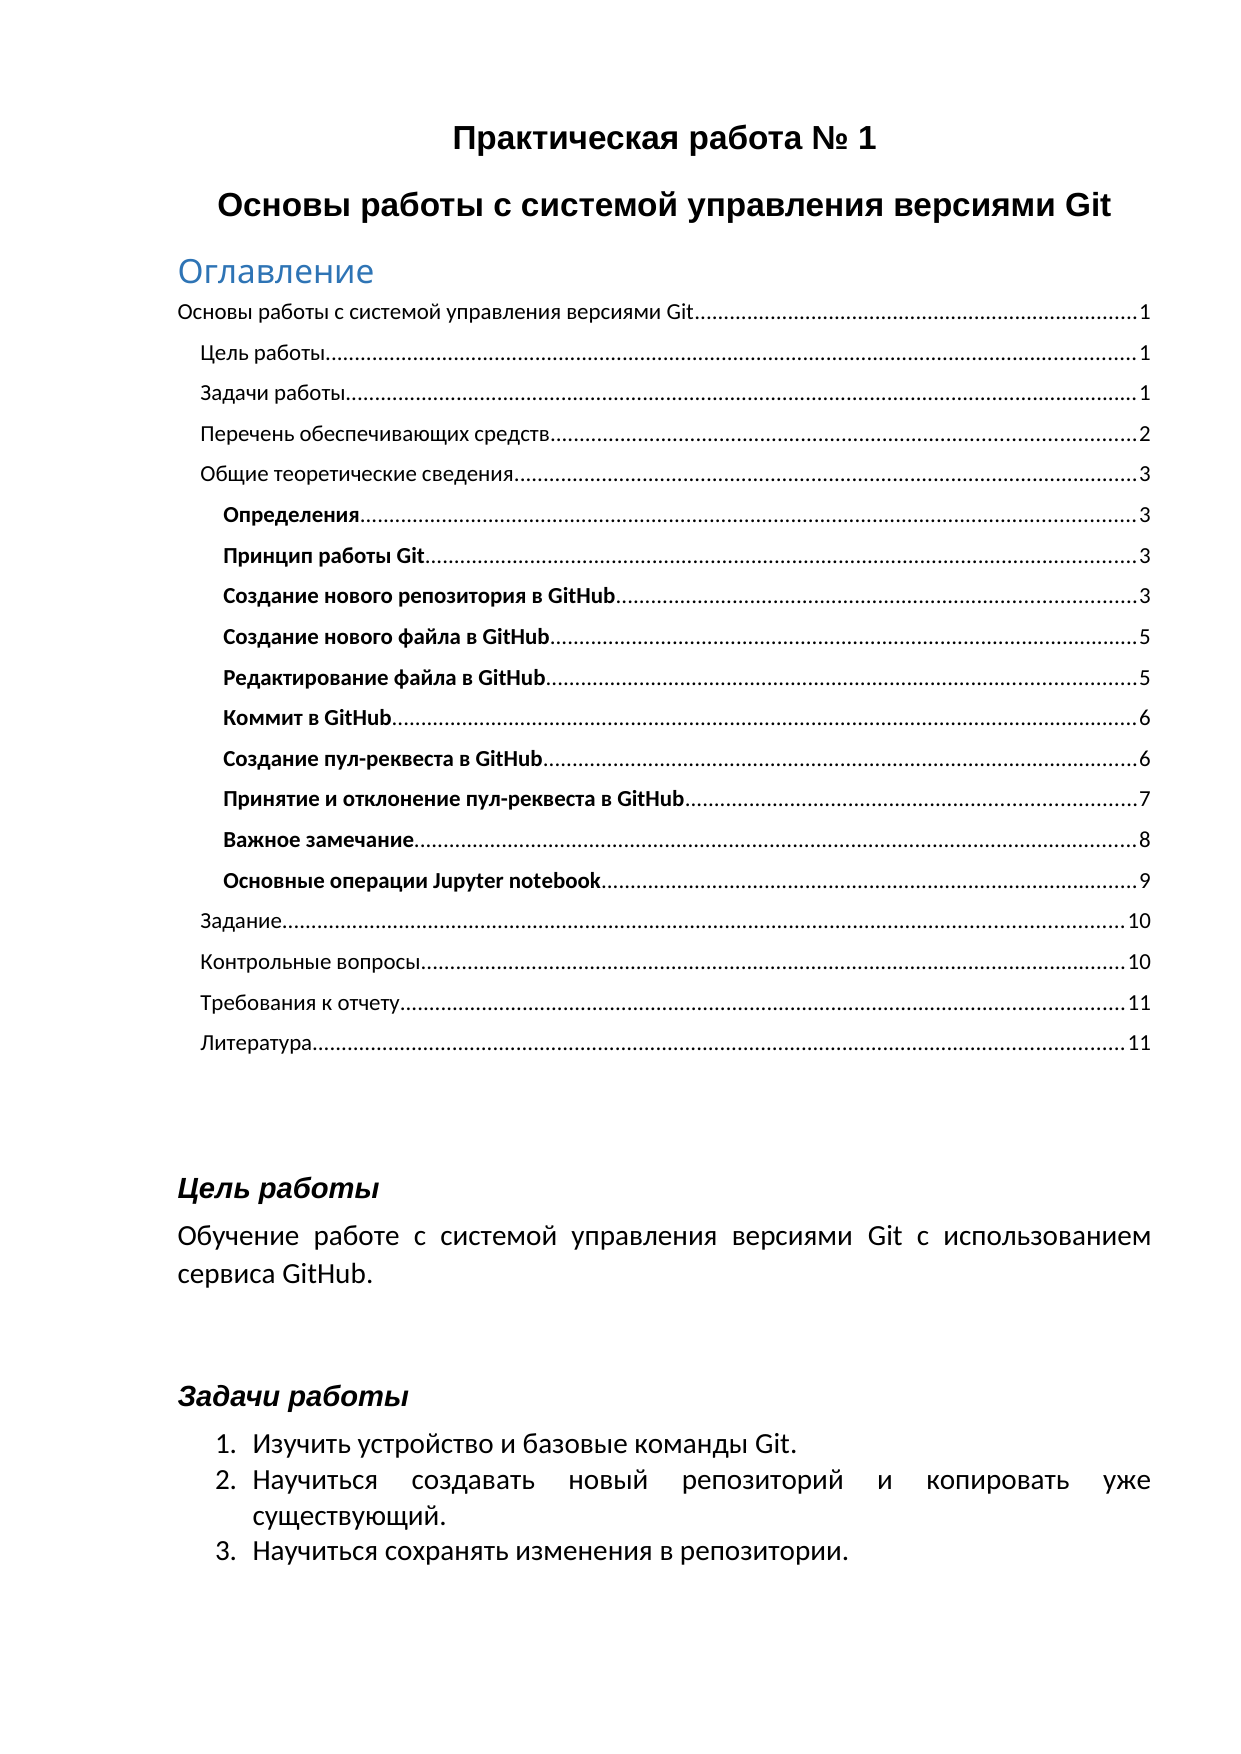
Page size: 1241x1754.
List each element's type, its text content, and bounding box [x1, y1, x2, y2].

list Изучить устройство и базовые команды Git. [215, 1426, 1152, 1461]
subtitle Задачи работы [177, 1379, 1152, 1413]
text Обучение работе с системой управления версиями Git с использованием сервиса GitHub. [177, 1217, 1152, 1291]
text Практическая работа № 1 [177, 118, 1152, 157]
list Научиться создавать новый репозиторий и копировать уже существующий. [215, 1461, 1152, 1532]
subtitle Основы работы с системой управления версиями Git [177, 184, 1152, 223]
subtitle Цель работы [177, 1171, 1152, 1204]
list Научиться сохранять изменения в репозитории. [215, 1532, 1152, 1568]
